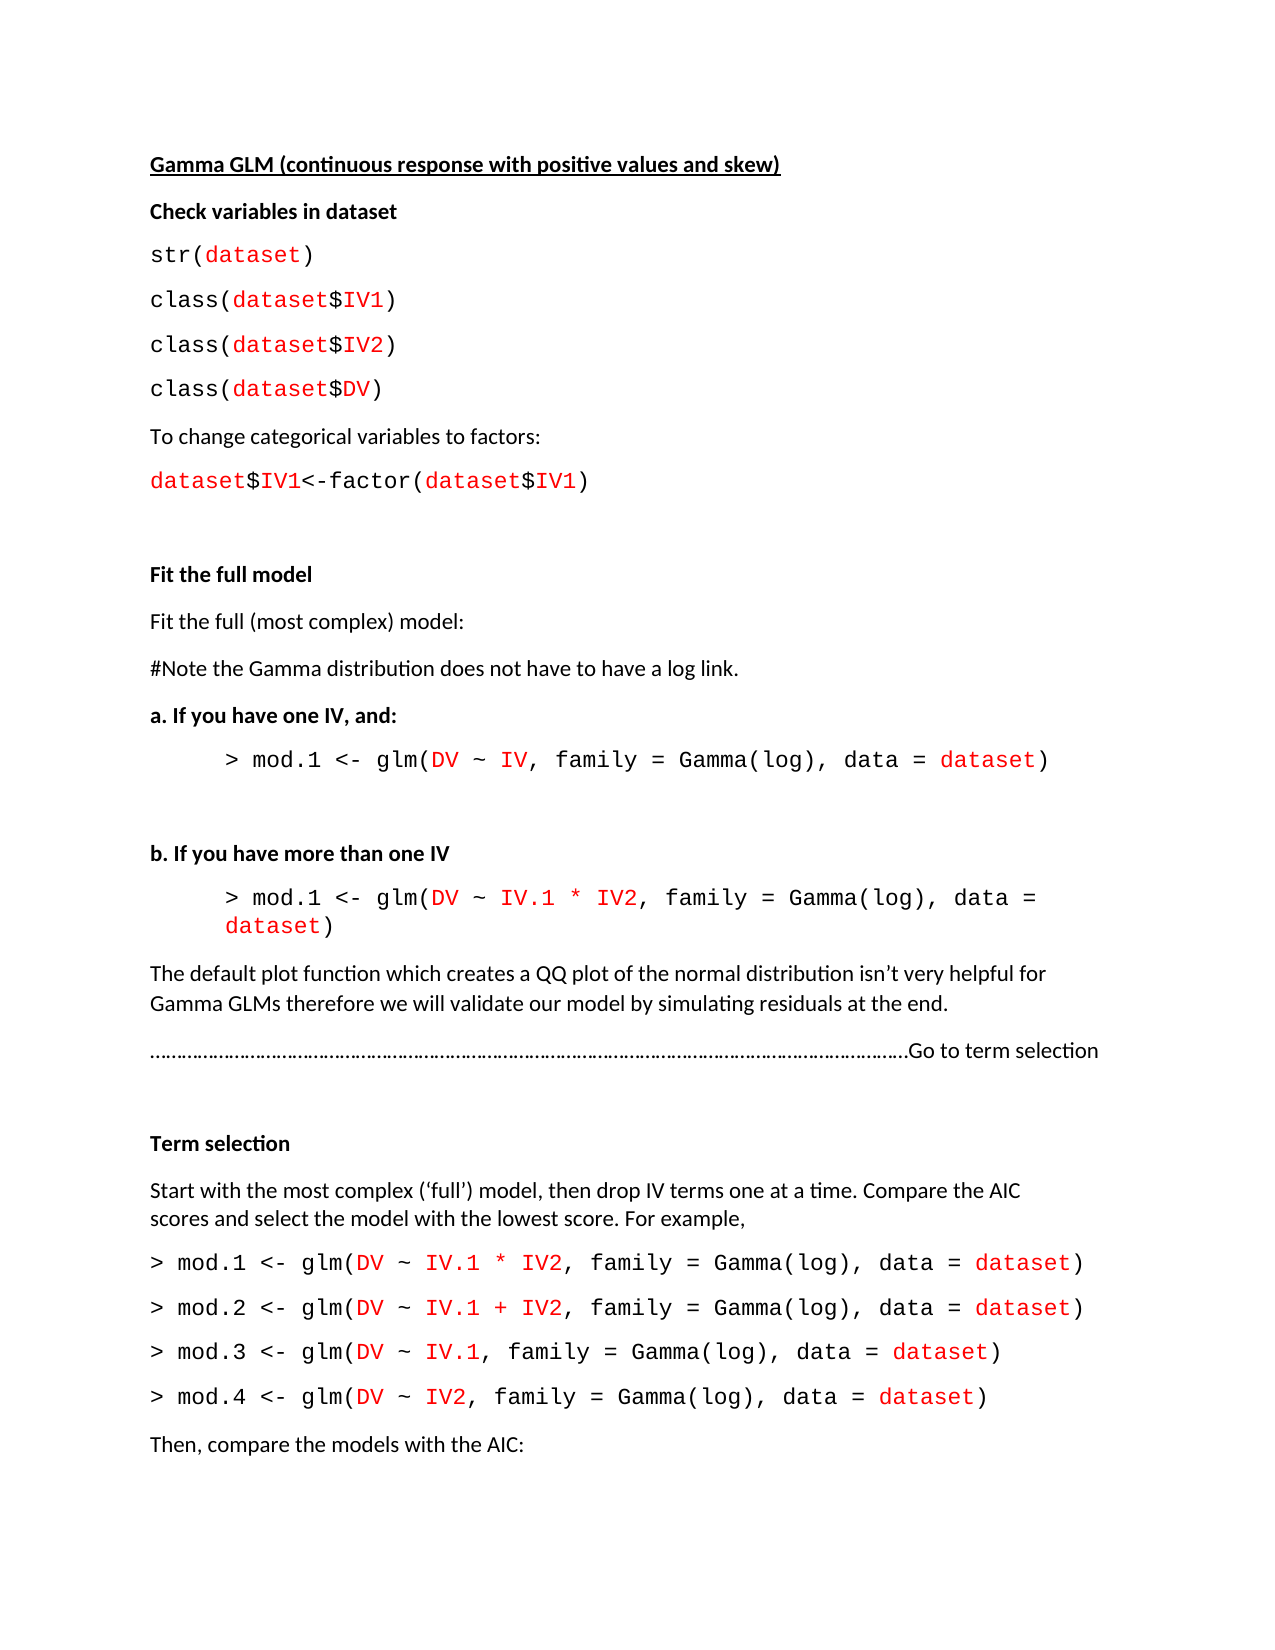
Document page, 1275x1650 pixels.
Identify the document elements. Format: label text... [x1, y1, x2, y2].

text dataset$IV1<-factor(dataset$IV1) [150, 469, 1125, 495]
text > mod.1 <- glm(DV ~ IV, family = Gamma(log), data = dataset) [150, 748, 1125, 774]
text > mod.4 <- glm(DV ~ IV2, family = Gamma(log), data = dataset) [150, 1385, 1125, 1411]
text Start with the most complex (‘full’) model, then drop IV terms one at a time. Compare the AIC [150, 1176, 1125, 1204]
text b. If you have more than one IV [150, 839, 1125, 867]
text class(dataset$IV2) [150, 333, 1125, 359]
text > mod.2 <- glm(DV ~ IV.1 + IV2, family = Gamma(log), data = dataset) [150, 1296, 1125, 1322]
text To change categorical variables to factors: [150, 422, 1125, 450]
text str(dataset) [150, 244, 1125, 270]
text Term selection [150, 1129, 1125, 1158]
text Fit the full (most complex) model: [150, 607, 1125, 635]
text ………………………………………………………………………………………………………………………………Go to term selection [150, 1036, 1125, 1064]
text > mod.1 <- glm(DV ~ IV.1 * IV2, family = Gamma(log), data = dataset) [150, 1251, 1125, 1277]
text #Note the Gamma distribution does not have to have a log link. [150, 654, 1125, 682]
text class(dataset$IV1) [150, 288, 1125, 314]
text > mod.3 <- glm(DV ~ IV.1, family = Gamma(log), data = dataset) [150, 1341, 1125, 1366]
text > mod.1 <- glm(DV ~ IV.1 * IV2, family = Gamma(log), data = dataset) [225, 886, 1125, 940]
text a. If you have one IV, and: [150, 701, 1125, 729]
text Gamma GLM (continuous response with positive values and skew) [150, 150, 1125, 178]
text class(dataset$DV) [150, 377, 1125, 403]
text scores and select the model with the lowest score. For example, [150, 1204, 1125, 1232]
text Then, compare the models with the AIC: [150, 1430, 1125, 1458]
text Fit the full model [150, 560, 1125, 588]
text The default plot function which creates a QQ plot of the normal distribution isn’t very helpful for Gamma GLMs therefore we will validate our model by simulating residuals at the end. [150, 959, 1125, 1017]
text Check variables in dataset [150, 197, 1125, 225]
